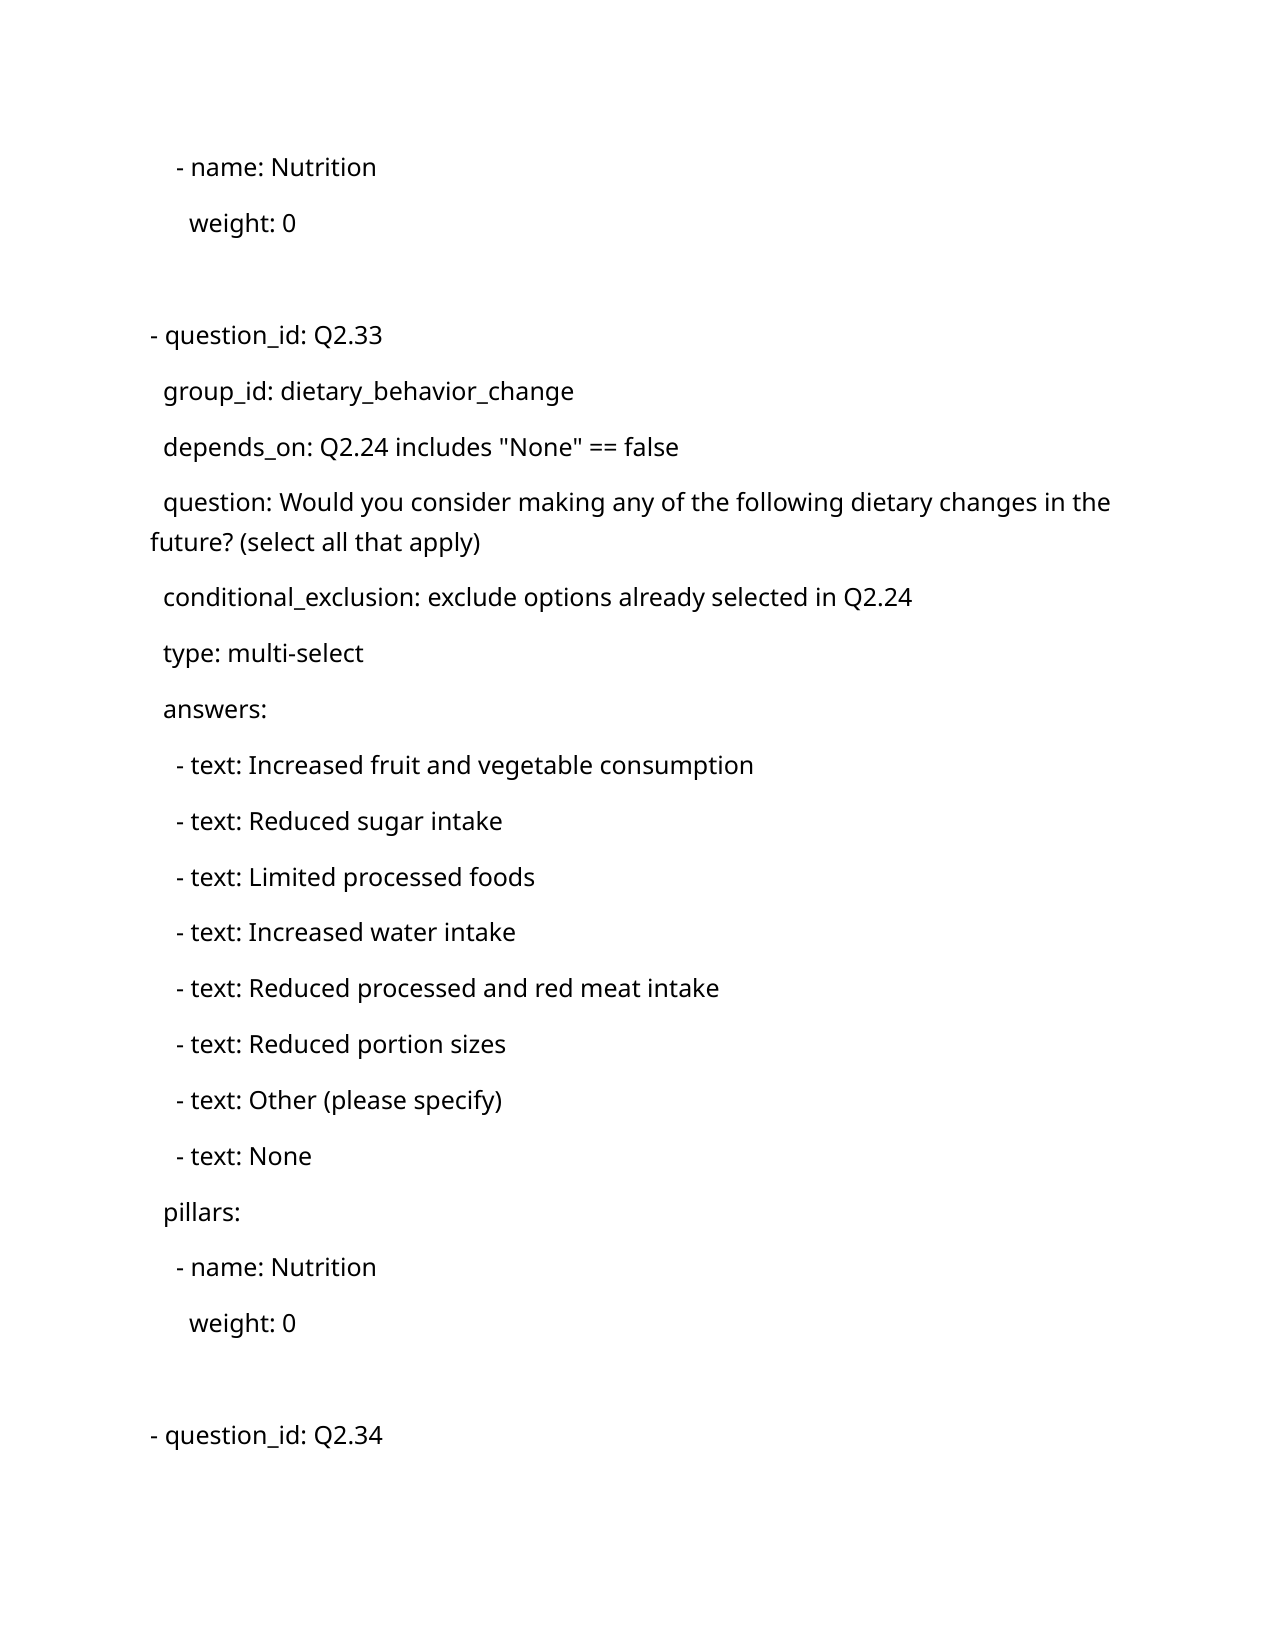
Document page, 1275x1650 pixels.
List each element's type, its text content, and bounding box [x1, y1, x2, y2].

text weight: 0 [150, 206, 1125, 240]
text - text: Reduced processed and red meat intake [150, 971, 1125, 1005]
text - text: Increased fruit and vegetable consumption [150, 747, 1125, 782]
text conditional_exclusion: exclude options already selected in Q2.24 [150, 580, 1125, 614]
text group_id: dietary_behavior_change [150, 373, 1125, 407]
text - text: Increased water intake [150, 915, 1125, 949]
text - name: Nutrition [150, 1250, 1125, 1284]
text - text: Reduced sugar intake [150, 803, 1125, 837]
text depends_on: Q2.24 includes "None" == false [150, 429, 1125, 463]
text - text: Other (please specify) [150, 1082, 1125, 1117]
text question: Would you consider making any of the following dietary changes in the future? (select all that apply) [150, 485, 1125, 558]
text - question_id: Q2.33 [150, 317, 1125, 352]
text - question_id: Q2.34 [150, 1417, 1125, 1452]
text - text: Limited processed foods [150, 859, 1125, 893]
text answers: [150, 692, 1125, 726]
text type: multi-select [150, 636, 1125, 670]
text weight: 0 [150, 1306, 1125, 1340]
text - name: Nutrition [150, 150, 1125, 184]
text - text: None [150, 1138, 1125, 1172]
text - text: Reduced portion sizes [150, 1027, 1125, 1061]
text pillars: [150, 1194, 1125, 1228]
